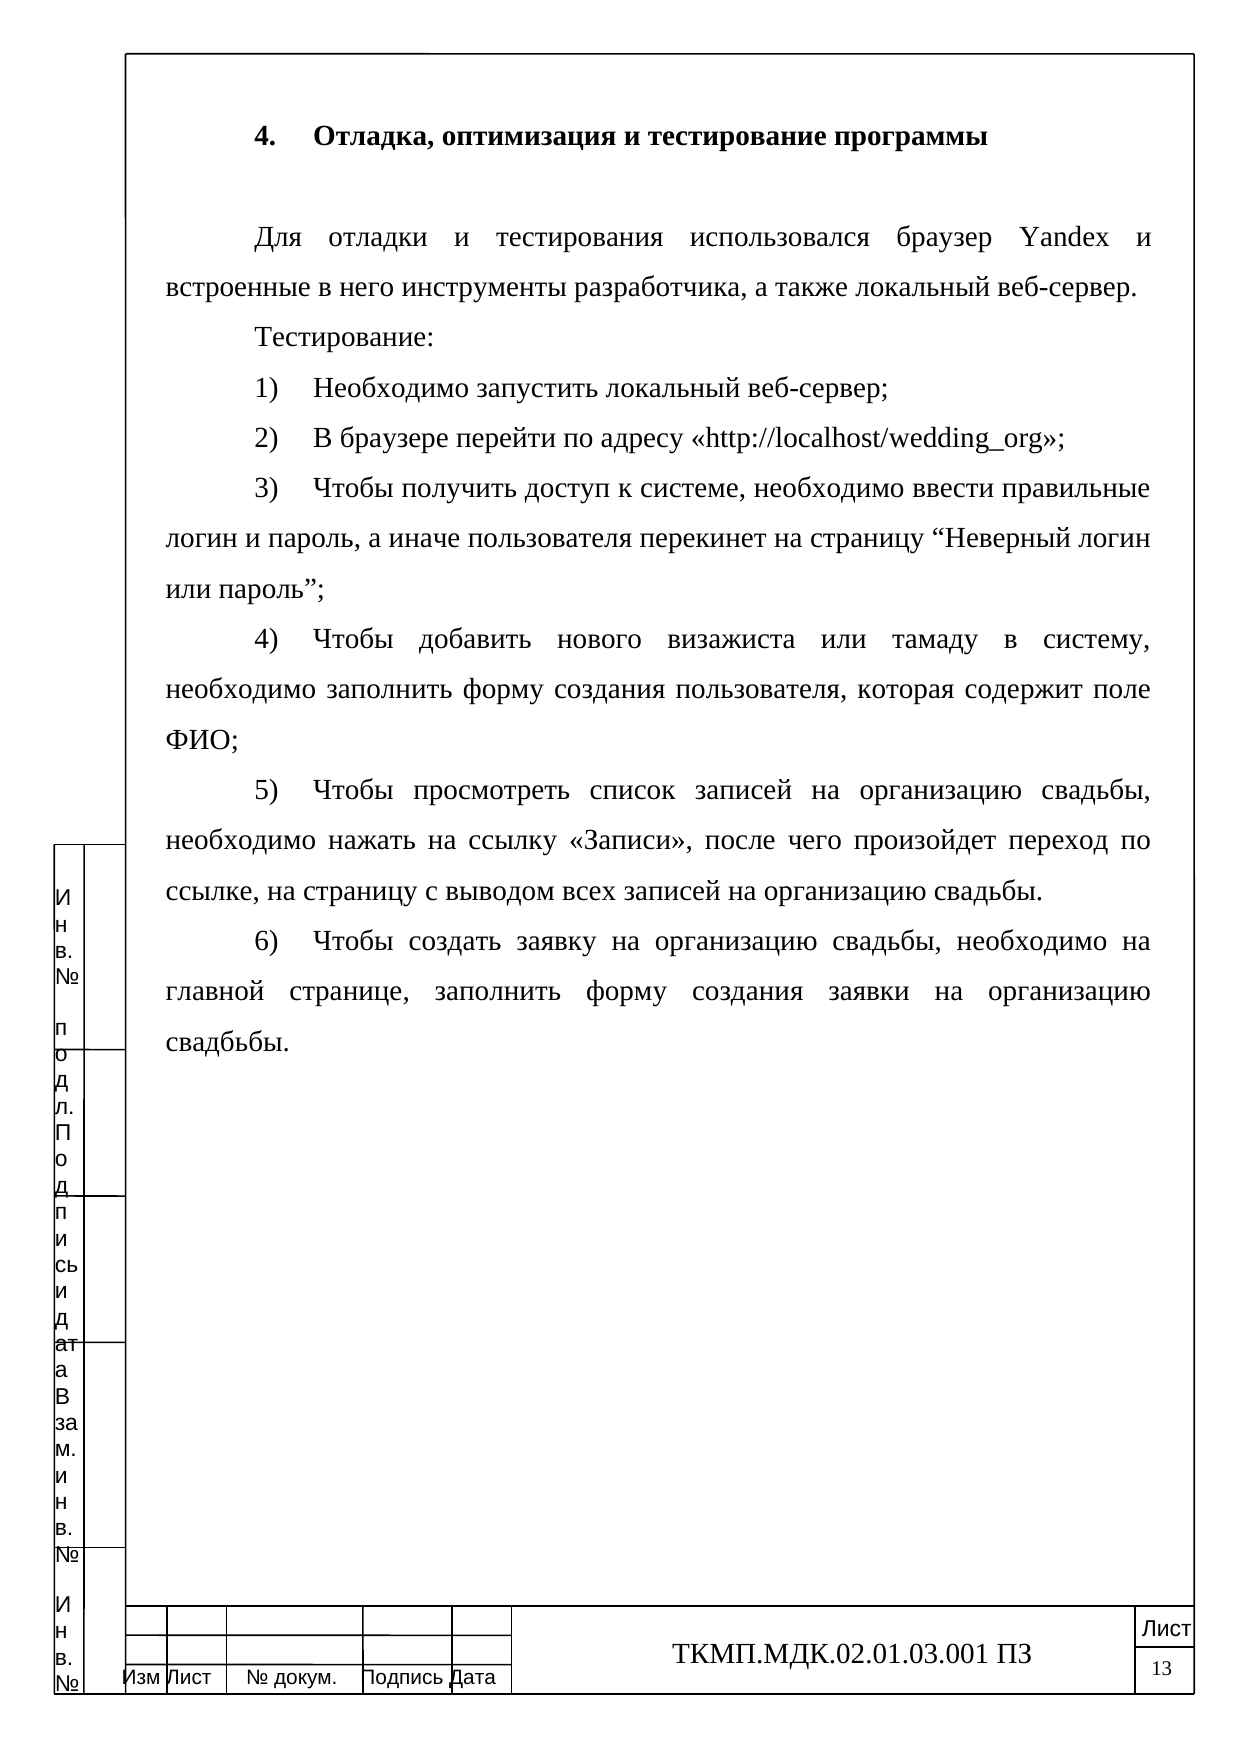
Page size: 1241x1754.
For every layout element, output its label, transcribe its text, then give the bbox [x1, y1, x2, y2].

list Необходимо запустить локальный веб-сервер; [165, 370, 1152, 403]
text Для отладки и тестирования использовался браузер Yandex и встроенные в него инструменты разработчика, а также локальный веб-сервер. [165, 219, 1152, 303]
list Чтобы получить доступ к системе, необходимо ввести правильные логин и пароль, а иначе пользователя перекинет на страницу “Неверный логин или пароль”; [165, 470, 1152, 604]
list В браузере перейти по адресу «http://localhost/wedding_org»; [165, 420, 1152, 453]
list Чтобы просмотреть список записей на организацию свадьбы, необходимо нажать на ссылку «Записи», после чего произойдет переход по ссылке, на страницу с выводом всех записей на организацию свадьбы. [165, 772, 1152, 906]
list Отладка, оптимизация и тестирование программы [165, 118, 1152, 152]
text Тестирование: [165, 319, 1152, 353]
list Чтобы добавить нового визажиста или тамаду в систему, необходимо заполнить форму создания пользователя, которая содержит поле ФИО; [165, 621, 1152, 755]
list Чтобы создать заявку на организацию свадьбы, необходимо на главной странице, заполнить форму создания заявки на организацию свадбьбы. [165, 923, 1152, 1057]
